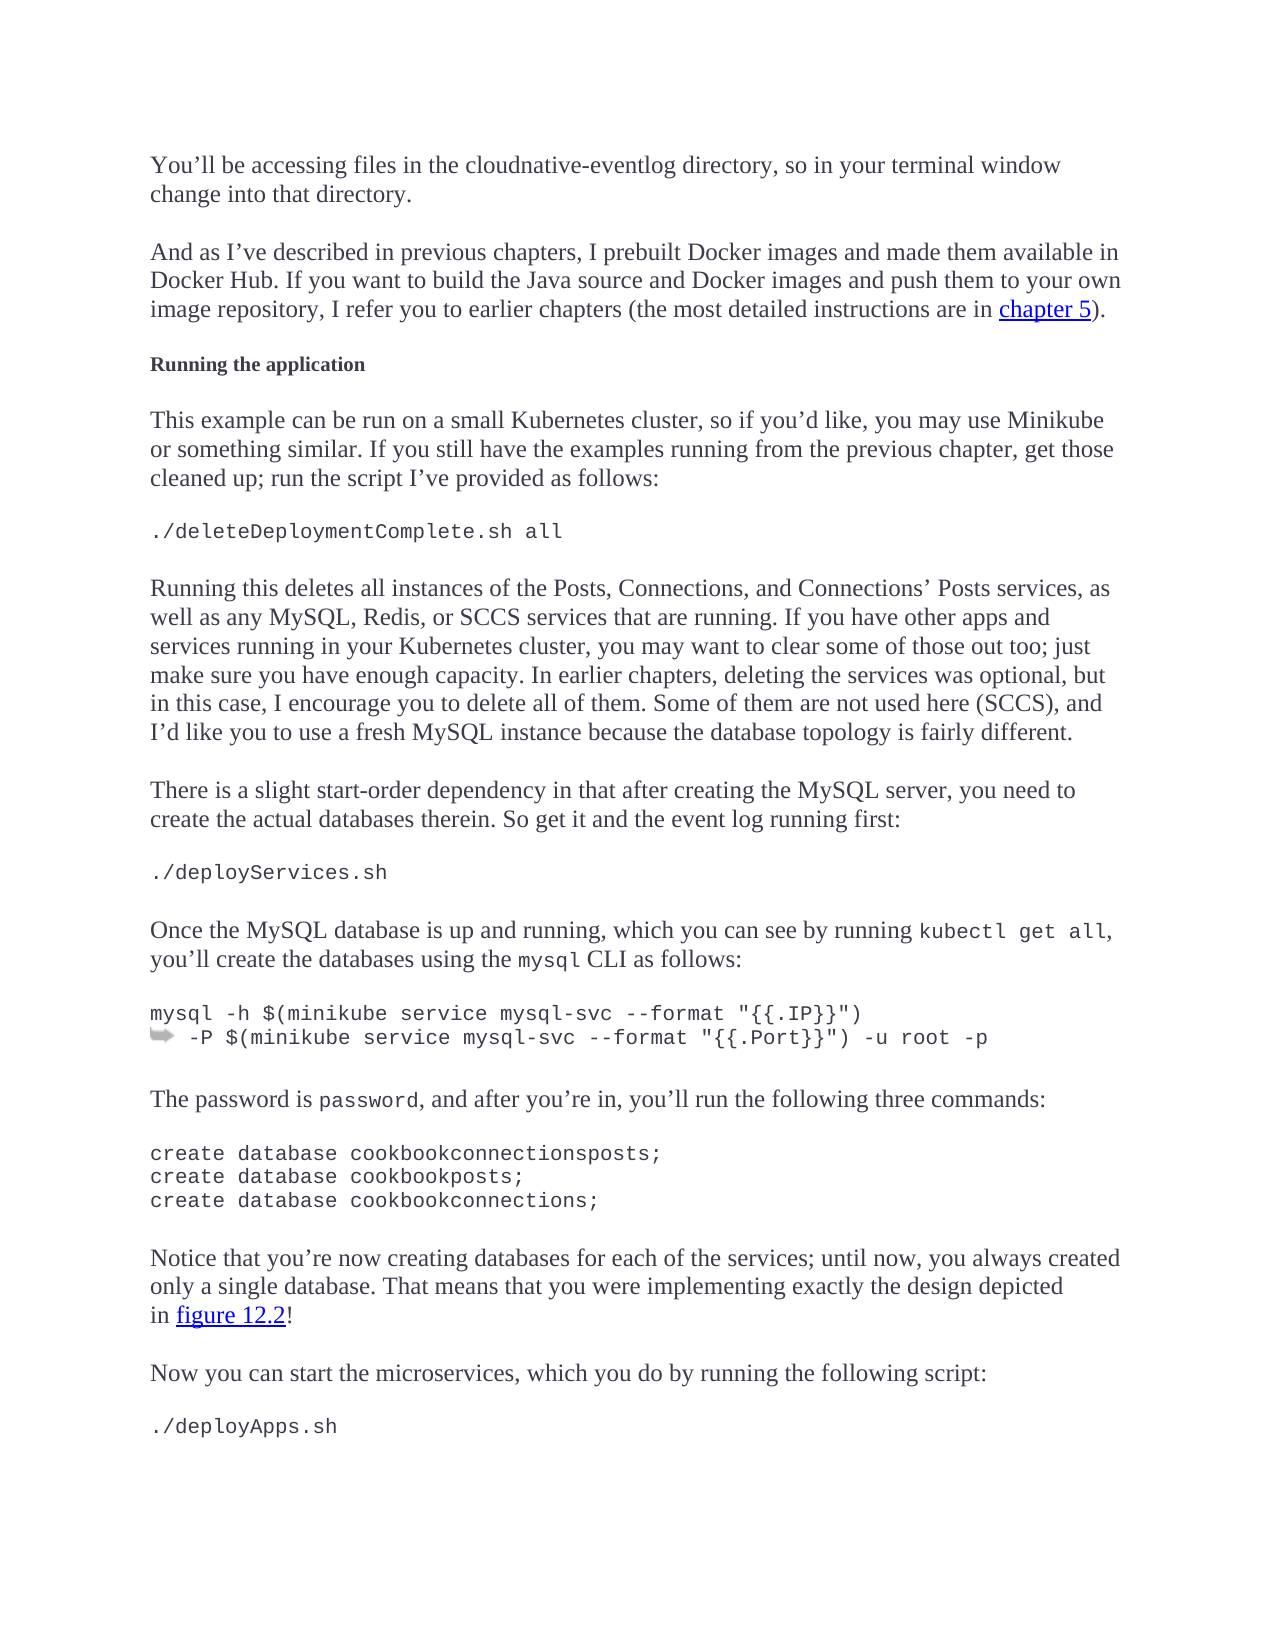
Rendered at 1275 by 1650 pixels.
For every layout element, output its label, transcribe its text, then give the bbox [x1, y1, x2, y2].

text And as I’ve described in previous chapters, I prebuilt Docker images and made them available in Docker Hub. If you want to build the Java source and Docker images and push them to your own image repository, I refer you to earlier chapters (the most detailed instructions are in chapter 5). [150, 237, 1125, 323]
text Once the MySQL database is up and running, which you can see by running kubectl get all, you’ll create the databases using the mysql CLI as follows: [150, 915, 1125, 974]
text ./deployServices.sh [150, 862, 1125, 886]
text The password is password, and after you’re in, you’ll run the following three commands: [150, 1084, 1125, 1113]
text There is a slight start-order dependency in that after creating the MySQL server, you need to create the actual databases therein. So get it and the event log running first: [150, 775, 1125, 833]
text create database cookbookposts; [150, 1166, 1125, 1190]
text create database cookbookconnectionsposts; [150, 1143, 1125, 1166]
text Now you can start the microservices, which you do by running the following script: [150, 1358, 1125, 1387]
text ./deployApps.sh [150, 1416, 1125, 1440]
picture [150, 1027, 176, 1044]
text -P $(minikube service mysql-svc --format "{{.Port}}") -u root -p [150, 1027, 1125, 1055]
text Running the application [150, 352, 1125, 376]
text create database cookbookconnections; [150, 1190, 1125, 1213]
text mysql -h $(minikube service mysql-svc --format "{{.IP}}") [150, 1003, 1125, 1027]
text This example can be run on a small Kubernetes cluster, so if you’d like, you may use Minikube or something similar. If you still have the examples running from the previous chapter, get those cleaned up; run the script I’ve provided as follows: [150, 405, 1125, 492]
text You’ll be accessing files in the cloudnative-eventlog directory, so in your terminal window change into that directory. [150, 150, 1125, 207]
text ./deleteDeploymentComplete.sh all [150, 521, 1125, 544]
text Notice that you’re now creating databases for each of the services; until now, you always created only a single database. That means that you were implementing exactly the design depicted in figure 12.2! [150, 1243, 1125, 1329]
text Running this deletes all instances of the Posts, Connections, and Connections’ Posts services, as well as any MySQL, Redis, or SCCS services that are running. If you have other apps and services running in your Kubernetes cluster, you may want to clear some of those out too; just make sure you have enough capacity. In earlier chapters, deleting the services was optional, but in this case, I encourage you to delete all of them. Some of them are not used here (SCCS), and I’d like you to use a fresh MySQL instance because the database topology is fairly different. [150, 573, 1125, 746]
